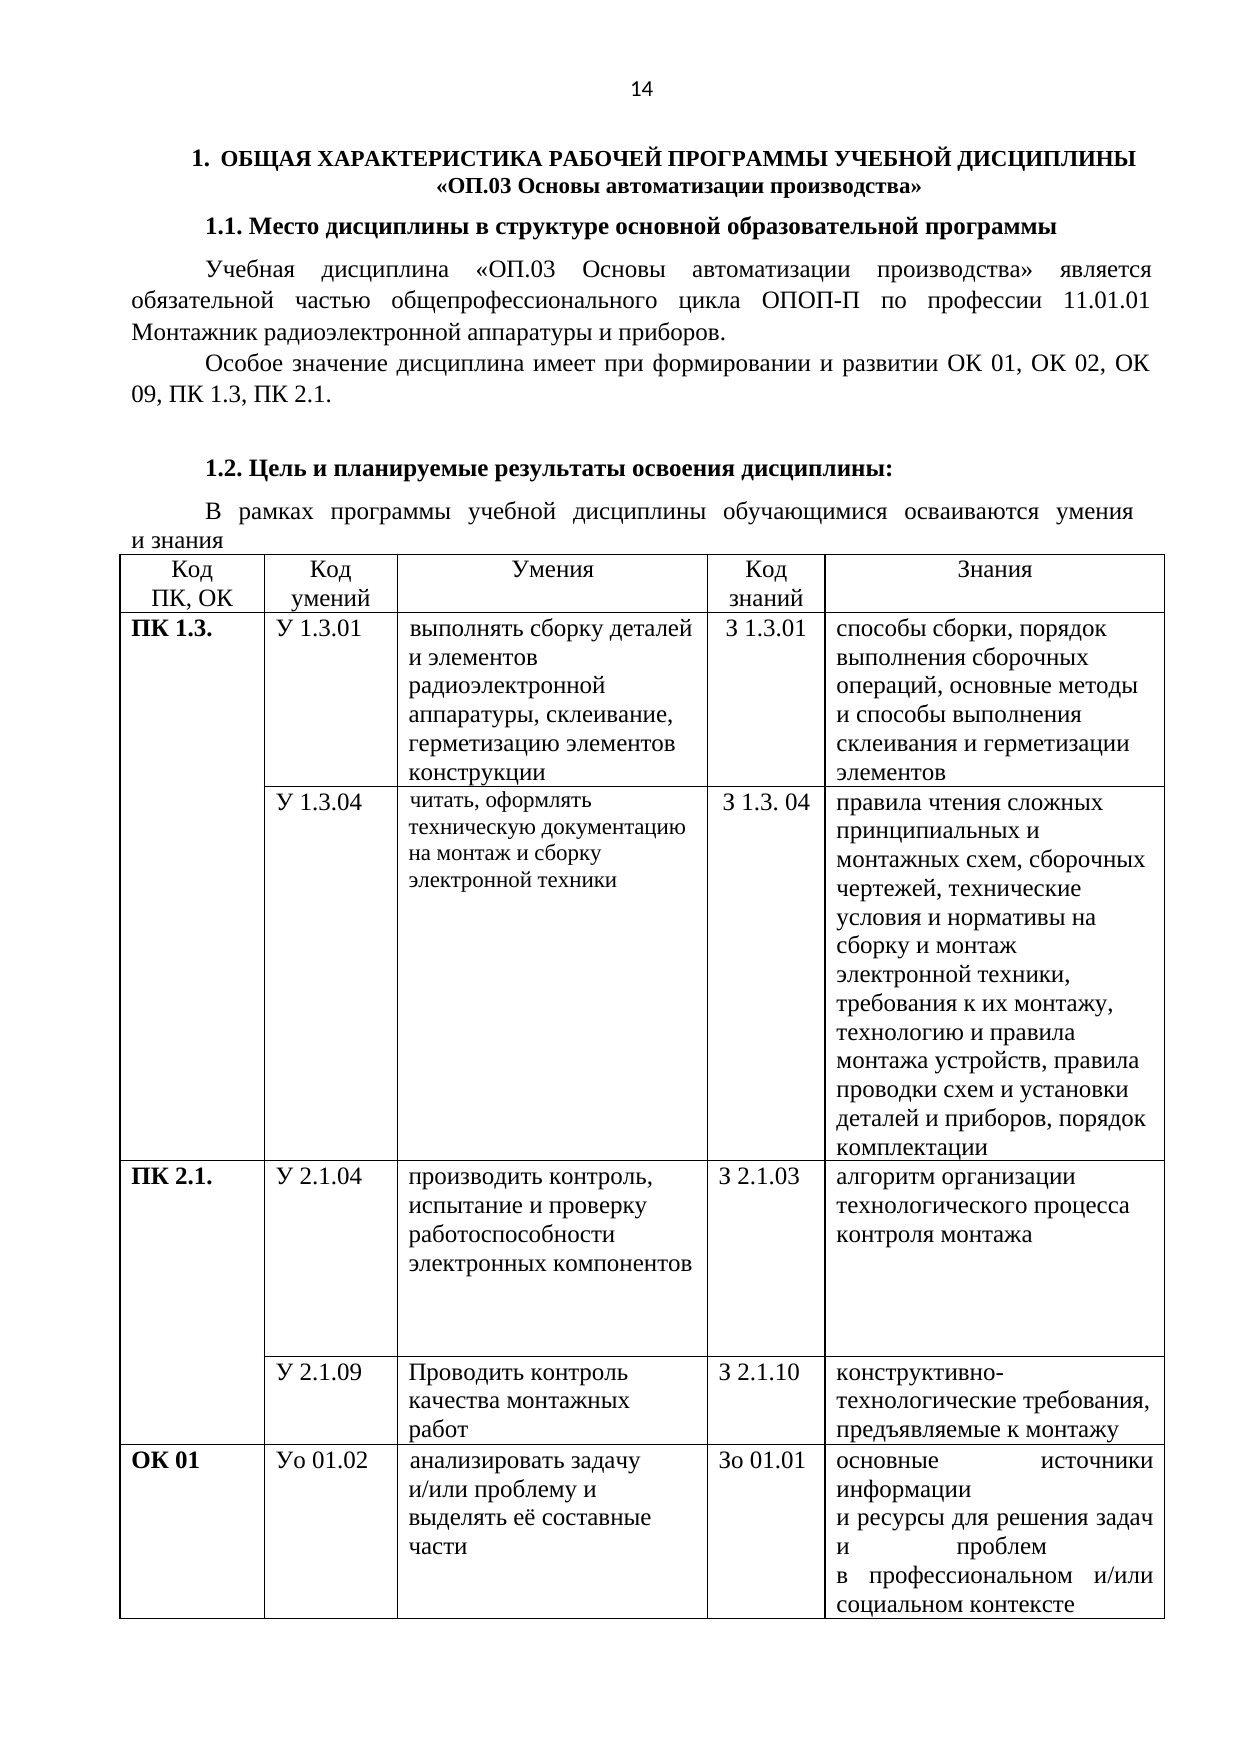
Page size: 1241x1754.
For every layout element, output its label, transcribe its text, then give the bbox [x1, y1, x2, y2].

table_cell конструктивно-технологические требования, предъявляемые к монтажу [826, 1357, 1164, 1444]
table_cell З 1.3. 04 [708, 787, 824, 1160]
table_header Знания [826, 555, 1164, 612]
table_cell У 1.3.04 [265, 787, 397, 1160]
text Учебная дисциплина «ОП.03 Основы автоматизации производства» является обязательной частью общепрофессионального цикла ОПОП-П по профессии 11.01.01 Монтажник радиоэлектронной аппаратуры и приборов. [131, 254, 1152, 345]
table_cell У 2.1.09 [265, 1357, 397, 1444]
table_cell ПК 1.3. [121, 613, 264, 1160]
table_cell ПК 2.1. [121, 1161, 264, 1444]
table_cell читать, оформлять техническую документацию на монтаж и сборку электронной техники [398, 787, 707, 1160]
list «ОП.03 Основы автоматизации производства» [206, 172, 1152, 198]
table_cell Проводить контроль качества монтажных работ [398, 1357, 707, 1444]
table_header Код ПК, ОК [121, 555, 264, 612]
list ОБЩАЯ ХАРАКТЕРИСТИКА РАБОЧЕЙ ПРОГРАММЫ УЧЕБНОЙ ДИСЦИПЛИНЫ [131, 143, 1152, 172]
table_cell З 2.1.03 [708, 1161, 824, 1356]
table_cell анализировать задачу и/или проблему и выделять её составные части [398, 1445, 707, 1617]
table_header Код умений [265, 555, 397, 612]
table_cell Уо 01.02 [265, 1445, 397, 1617]
table_cell У 2.1.04 [265, 1161, 397, 1356]
table_cell З 1.3.01 [708, 613, 824, 786]
text В рамках программы учебной дисциплины обучающимися осваиваются умения и знания [131, 496, 1152, 553]
table_cell производить контроль, испытание и проверку работоспособности электронных компонентов [398, 1161, 707, 1356]
table_cell У 1.3.01 [265, 613, 397, 786]
table_cell Зо 01.01 [708, 1445, 824, 1617]
table_cell ОК 01 [121, 1445, 264, 1617]
text 1.2. Цель и планируемые результаты освоения дисциплины: [131, 453, 1152, 482]
text 1.1. Место дисциплины в структуре основной образовательной программы [131, 211, 1152, 240]
table_cell правила чтения сложных принципиальных и монтажных схем, сборочных чертежей, технические условия и нормативы на сборку и монтаж электронной техники, требования к их монтажу, технологию и правила монтажа устройств, правила проводки схем и установки деталей и приборов, порядок комплектации [826, 787, 1164, 1160]
table_header Умения [398, 555, 707, 612]
table_cell З 2.1.10 [708, 1357, 824, 1444]
table_header Код знаний [708, 555, 824, 612]
table_cell способы сборки, порядок выполнения сборочных операций, основные методы и способы выполнения склеивания и герметизации элементов [826, 613, 1164, 786]
table_cell основные источники информации и ресурсы для решения задач и проблем в профессиональном и/или социальном контексте [826, 1445, 1164, 1617]
text Особое значение дисциплина имеет при формировании и развитии ОК 01, ОК 02, ОК 09, ПК 1.3, ПК 2.1. [131, 348, 1152, 407]
table_cell алгоритм организации технологического процесса контроля монтажа [826, 1161, 1164, 1356]
table_cell выполнять сборку деталей и элементов радиоэлектронной аппаратуры, склеивание, герметизацию элементов конструкции [398, 613, 707, 786]
